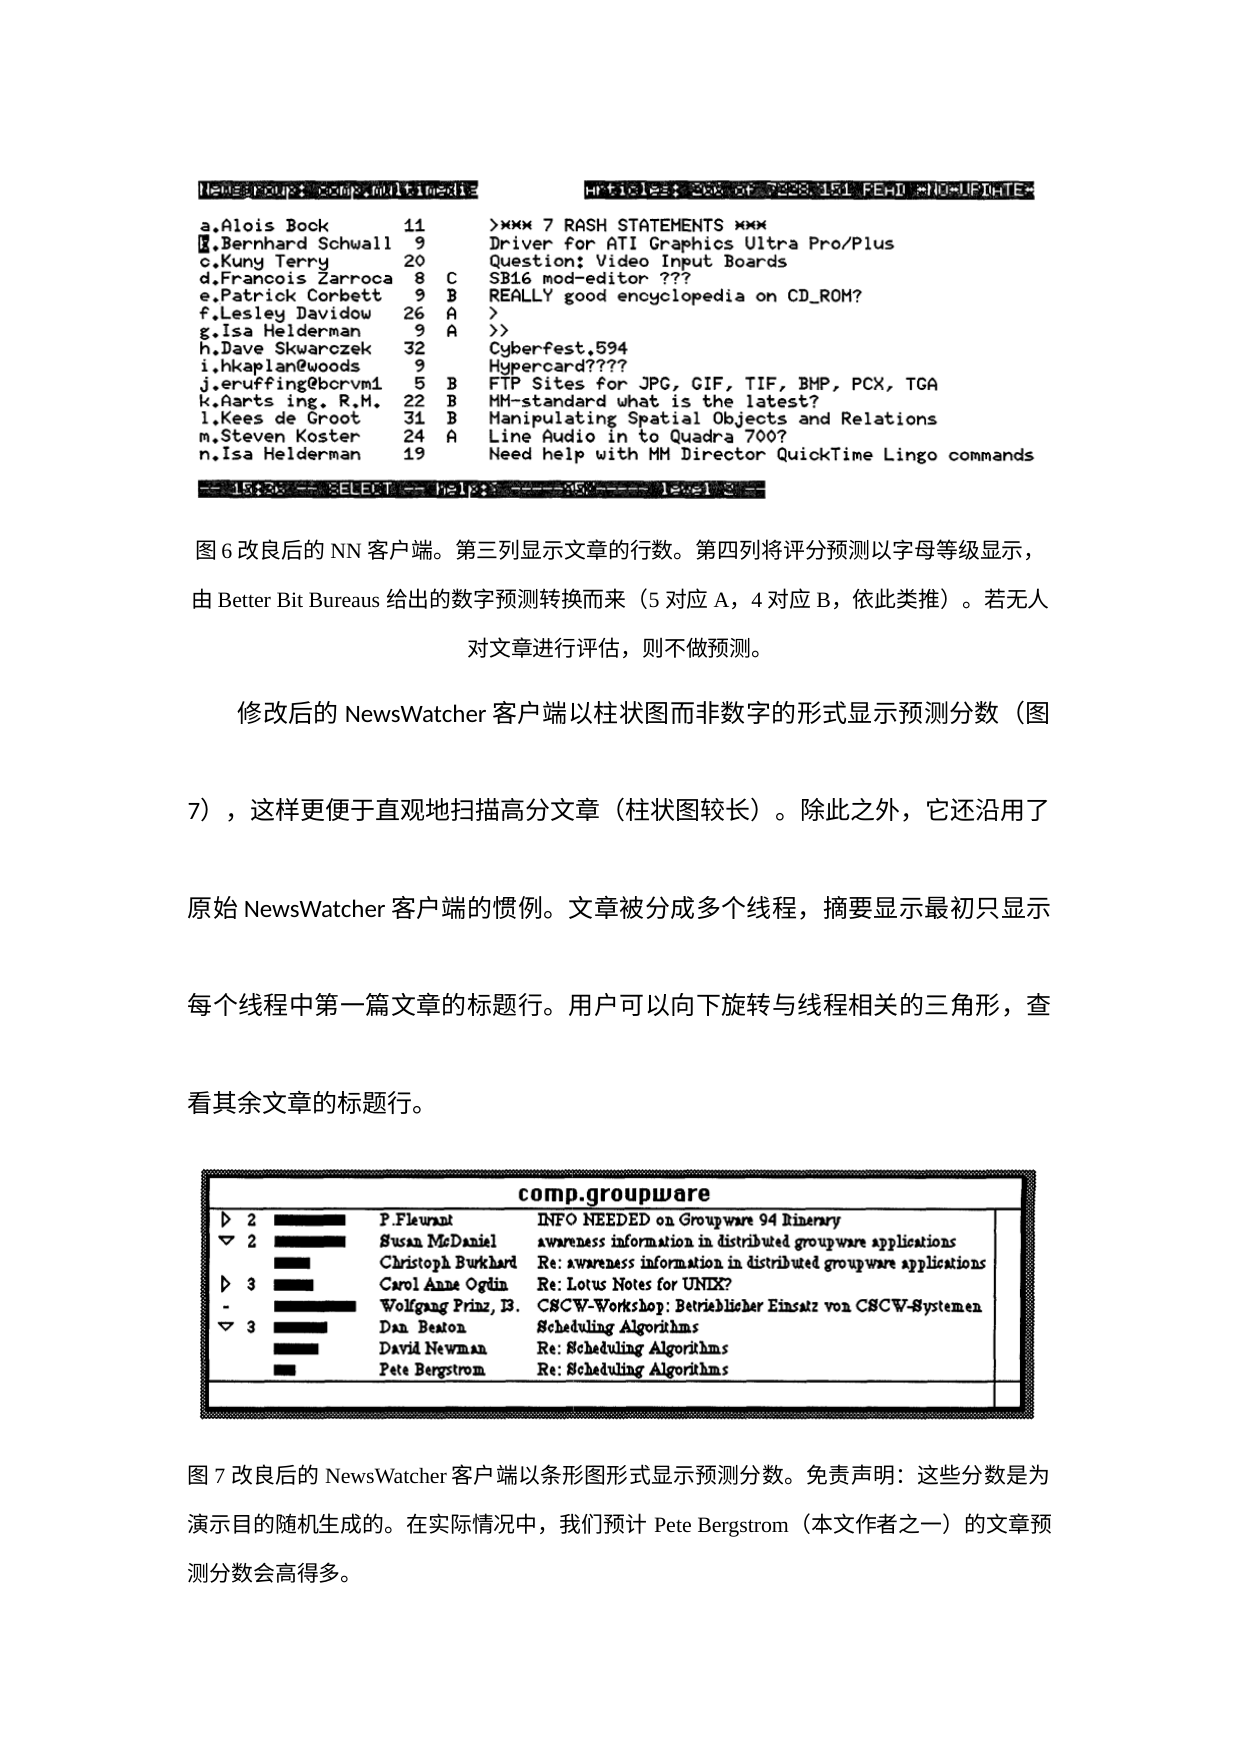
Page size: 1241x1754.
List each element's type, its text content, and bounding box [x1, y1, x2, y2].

text 图6 改良后的 NN 客户端。第三列显示文章的行数。第四列将评分预测以字母等级显示，由 Better Bit Bureaus 给出的数字预测转换而来（5 对应 A，4 对应 B，依此类推）。若无人对文章进行评估，则不做预测。 [187, 533, 1053, 663]
picture [187, 162, 1053, 509]
text 修改后的NewsWatcher客户端以柱状图而非数字的形式显示预测分数（图7），这样更便于直观地扫描高分文章（柱状图较长）。除此之外，它还沿用了原始NewsWatcher客户端的惯例。文章被分成多个线程，摘要显示最初只显示每个线程中第一篇文章的标题行。用户可以向下旋转与线程相关的三角形，查看其余文章的标题行。 [187, 679, 1053, 1134]
text 图7 改良后的NewsWatcher客户端以条形图形式显示预测分数。免责声明：这些分数是为演示目的随机生成的。在实际情况中，我们预计 Pete Bergstrom（本文作者之一）的文章预测分数会高得多。 [187, 1458, 1053, 1588]
picture [187, 1151, 1052, 1432]
